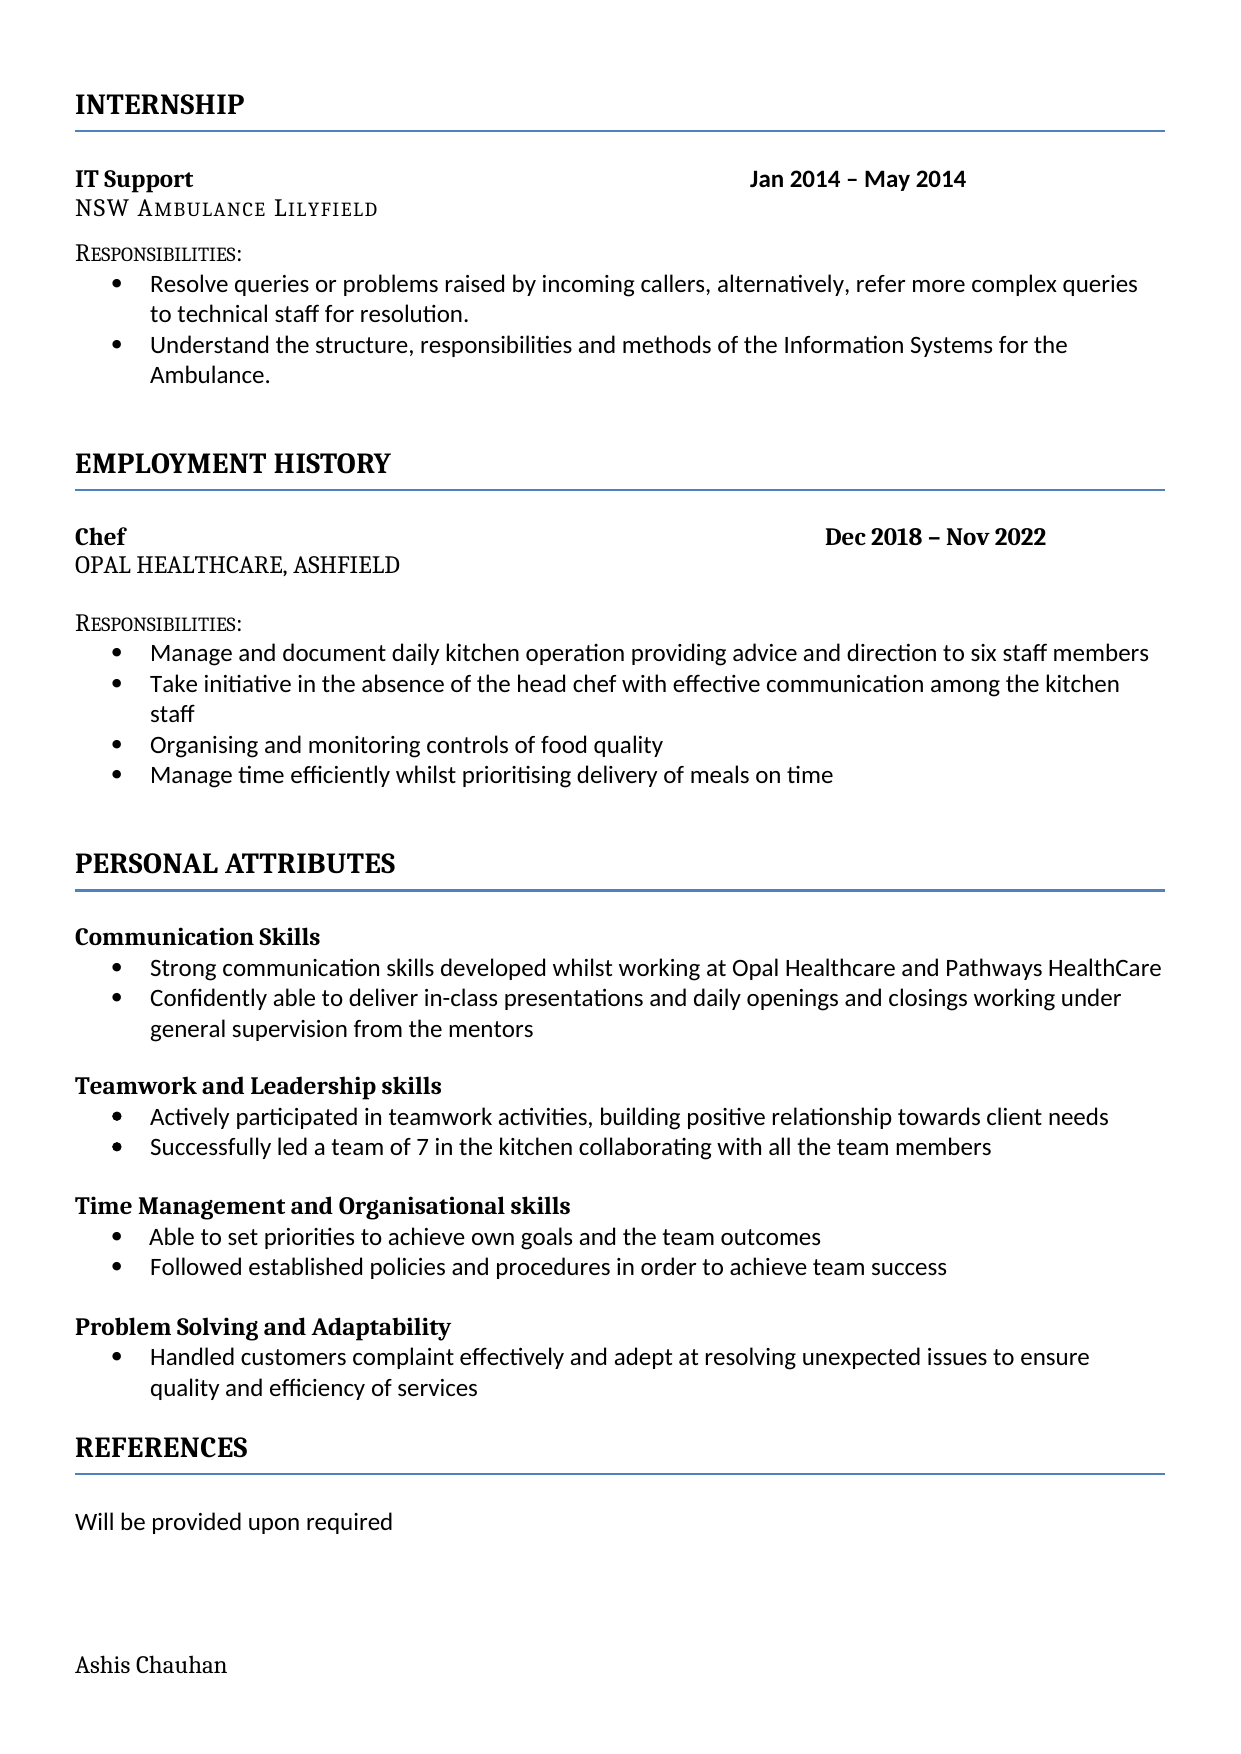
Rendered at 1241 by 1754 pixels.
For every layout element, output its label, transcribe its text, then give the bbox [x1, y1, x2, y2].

text Problem Solving and Adaptability [75, 1313, 1165, 1341]
list Resolve queries or problems raised by incoming callers, alternatively, refer more complex queries to technical staff for resolution. [112, 268, 1165, 329]
title INTERNSHIP [75, 88, 1165, 130]
text Chef Dec 2018 – Nov 2022 [75, 523, 1165, 551]
list Followed established policies and procedures in order to achieve team success [112, 1252, 1165, 1282]
text Responsibilities: [75, 609, 1165, 638]
list Understand the structure, responsibilities and methods of the Information Systems for the Ambulance. [112, 329, 1165, 390]
title REFERENCES [75, 1431, 1165, 1473]
list Successfully led a team of 7 in the kitchen collaborating with all the team members [112, 1131, 1165, 1162]
list Able to set priorities to achieve own goals and the team outcomes [112, 1221, 1165, 1252]
list Strong communication skills developed whilst working at Opal Healthcare and Pathways HealthCare [112, 952, 1165, 982]
text Communication Skills [75, 923, 1165, 952]
text Responsibilities: [75, 239, 1165, 268]
text OPAL HEALTHCARE, ASHFIELD [75, 551, 1165, 580]
list Handled customers complaint effectively and adept at resolving unexpected issues to ensure quality and efficiency of services [112, 1341, 1165, 1402]
text Time Management and Organisational skills [75, 1192, 1165, 1221]
list Actively participated in teamwork activities, building positive relationship towards client needs [112, 1101, 1165, 1131]
text Teamwork and Leadership skills [75, 1072, 1165, 1101]
text Will be provided upon required [75, 1506, 1165, 1537]
list Organising and monitoring controls of food quality [112, 729, 1165, 760]
list Manage and document daily kitchen operation providing advice and direction to six staff members [112, 638, 1165, 668]
subtitle NSW Ambulance Lilyfield [75, 194, 1165, 222]
title PERSONAL ATTRIBUTES [75, 848, 1165, 889]
text IT Support Jan 2014 – May 2014 [75, 163, 1165, 194]
title EMPLOYMENT HISTORY [75, 447, 1165, 489]
list Take initiative in the absence of the head chef with effective communication among the kitchen staff [112, 668, 1165, 729]
list Manage time efficiently whilst prioritising delivery of meals on time [112, 760, 1165, 790]
list Confidently able to deliver in-class presentations and daily openings and closings working under general supervision from the mentors [112, 982, 1165, 1043]
